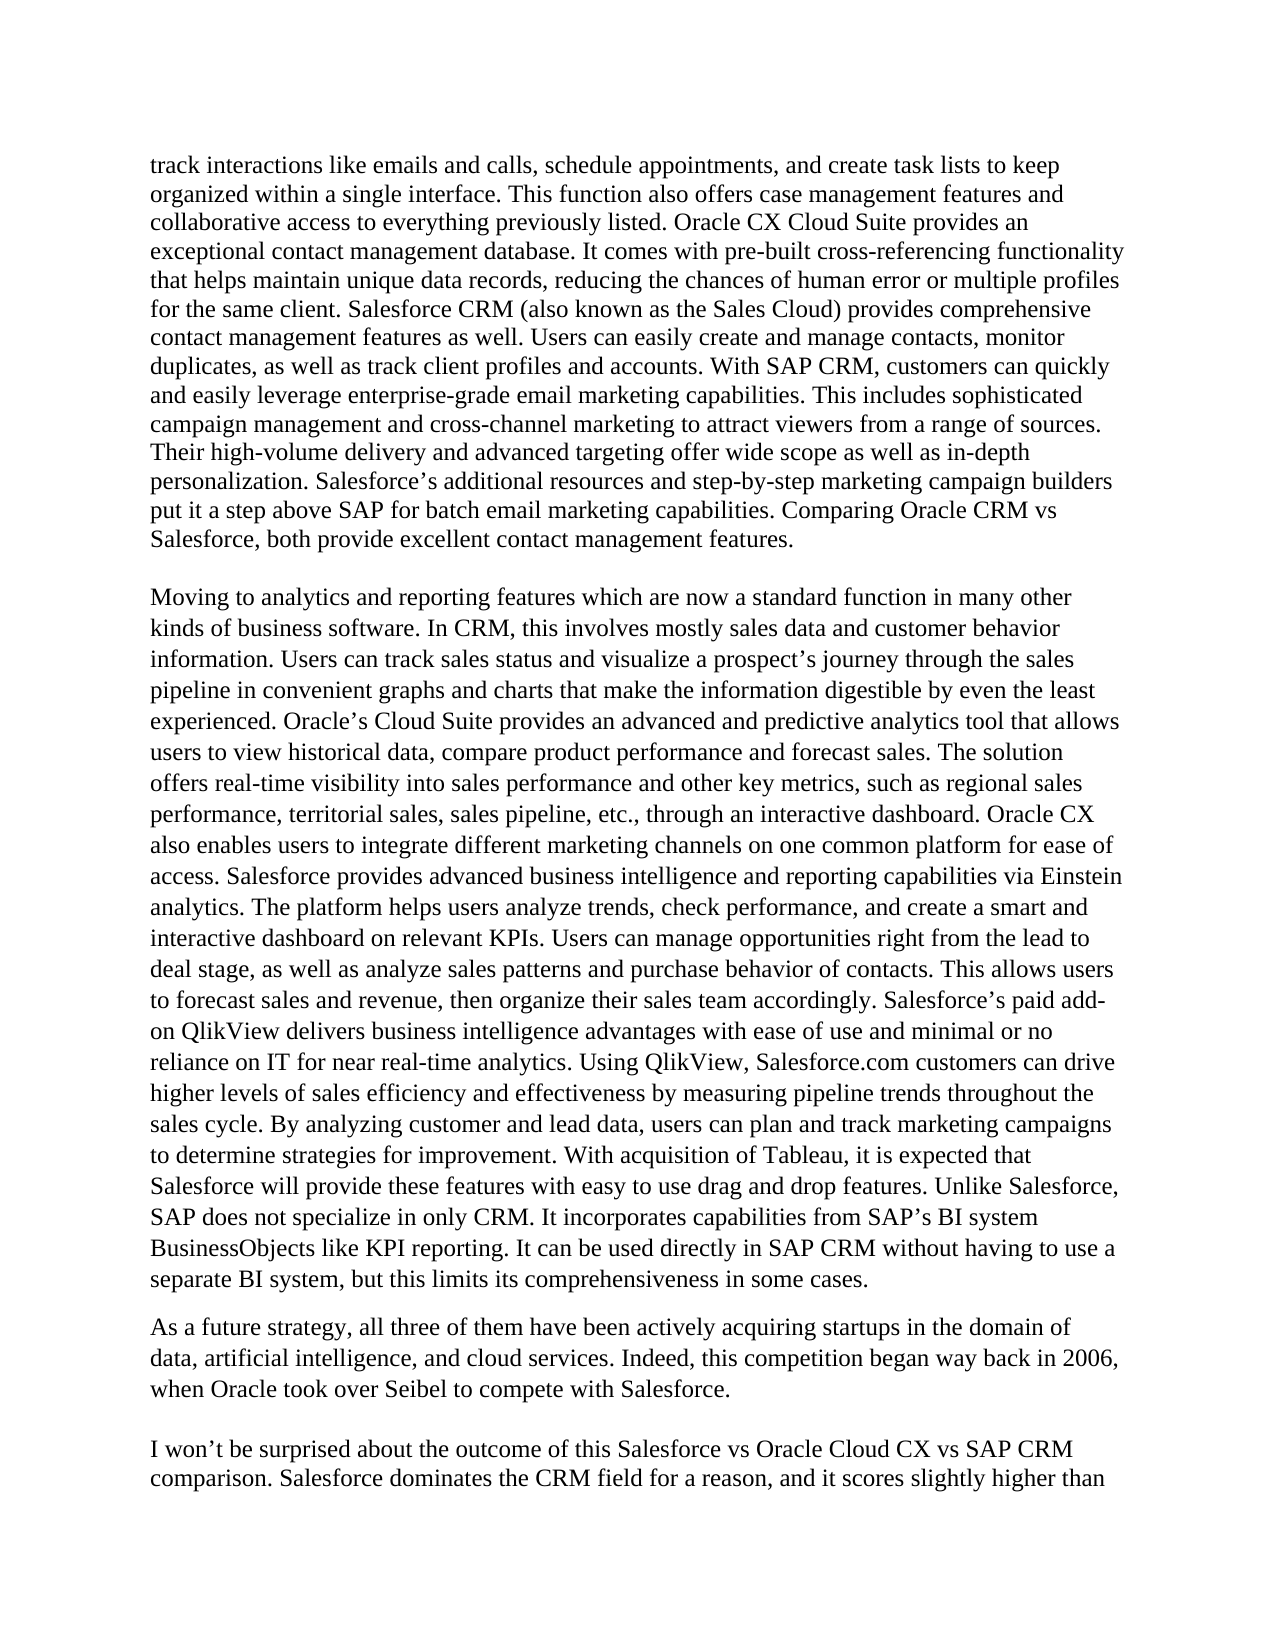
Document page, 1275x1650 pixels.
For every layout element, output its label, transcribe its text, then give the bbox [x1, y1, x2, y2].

text Moving to analytics and reporting features which are now a standard function in many other kinds of business software. In CRM, this involves mostly sales data and customer behavior information. Users can track sales status and visualize a prospect’s journey through the sales pipeline in convenient graphs and charts that make the information digestible by even the least experienced. Oracle’s Cloud Suite provides an advanced and predictive analytics tool that allows users to view historical data, compare product performance and forecast sales. The solution offers real-time visibility into sales performance and other key metrics, such as regional sales performance, territorial sales, sales pipeline, etc., through an interactive dashboard. Oracle CX also enables users to integrate different marketing channels on one common platform for ease of access. Salesforce provides advanced business intelligence and reporting capabilities via Einstein analytics. The platform helps users analyze trends, check performance, and create a smart and interactive dashboard on relevant KPIs. Users can manage opportunities right from the lead to deal stage, as well as analyze sales patterns and purchase behavior of contacts. This allows users to forecast sales and revenue, then organize their sales team accordingly. Salesforce’s paid add-on QlikView delivers business intelligence advantages with ease of use and minimal or no reliance on IT for near real-time analytics. Using QlikView, Salesforce.com customers can drive higher levels of sales efficiency and effectiveness by measuring pipeline trends throughout the sales cycle. By analyzing customer and lead data, users can plan and track marketing campaigns to determine strategies for improvement. With acquisition of Tableau, it is expected that Salesforce will provide these features with easy to use drag and drop features. Unlike Salesforce, SAP does not specialize in only CRM. It incorporates capabilities from SAP’s BI system BusinessObjects like KPI reporting. It can be used directly in SAP CRM without having to use a separate BI system, but this limits its comprehensiveness in some cases. [150, 582, 1125, 1293]
text As a future strategy, all three of them have been actively acquiring startups in the domain of data, artificial intelligence, and cloud services. Indeed, this competition began way back in 2006, when Oracle took over Seibel to compete with Salesforce. [150, 1312, 1125, 1403]
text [150, 150, 1125, 552]
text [150, 1434, 1125, 1492]
